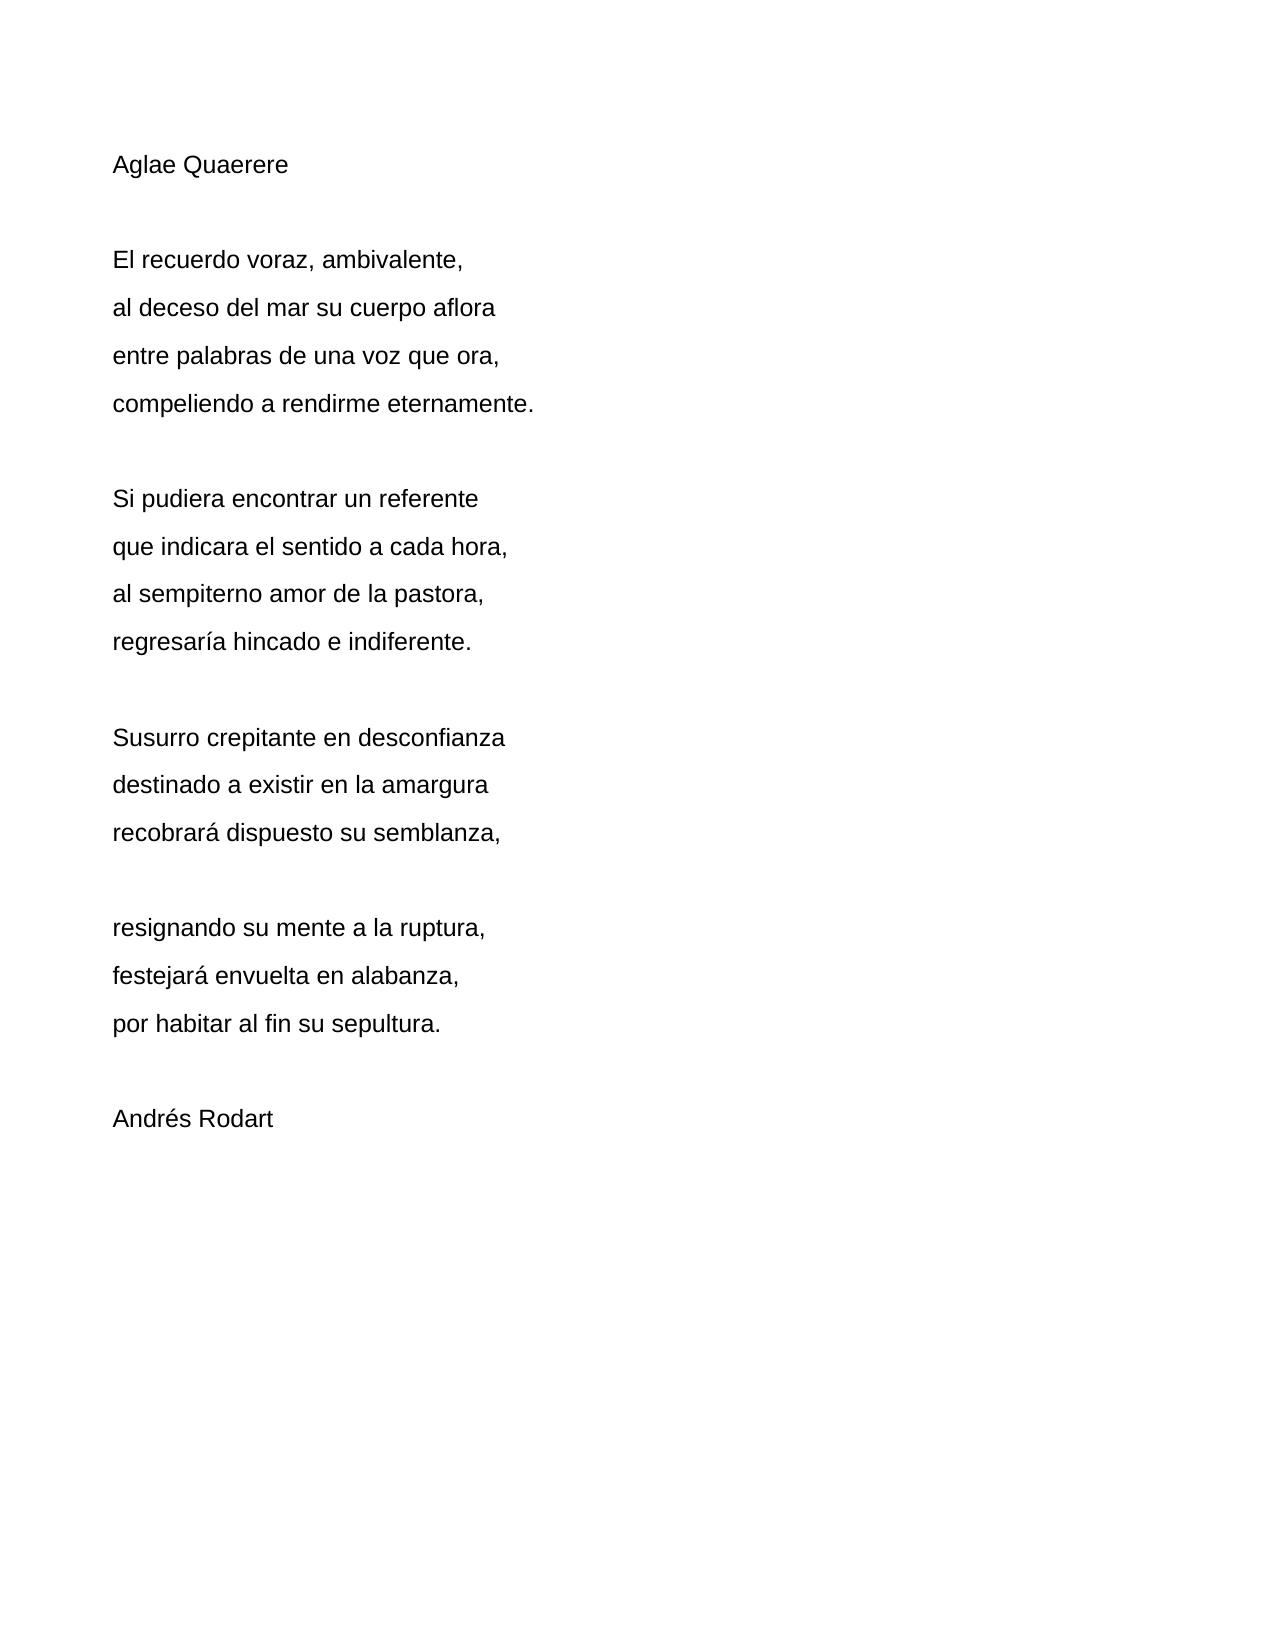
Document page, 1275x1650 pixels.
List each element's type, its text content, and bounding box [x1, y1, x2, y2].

text Aglae Quaerere [112, 150, 1163, 179]
text El recuerdo voraz, ambivalente, [112, 245, 1163, 274]
text compeliendo a rendirme eternamente. [112, 388, 1163, 417]
text Si pudiera encontrar un referente [112, 484, 1163, 513]
text que indicara el sentido a cada hora, [112, 532, 1163, 560]
text recobrará dispuesto su semblanza, [112, 818, 1163, 847]
text al deceso del mar su cuerpo aflora [112, 293, 1163, 322]
text Susurro crepitante en desconfianza [112, 722, 1163, 751]
text por habitar al fin su sepultura. [112, 1009, 1163, 1037]
text Andrés Rodart [112, 1104, 1163, 1133]
text regresaría hincado e indiferente. [112, 627, 1163, 656]
text resignando su mente a la ruptura, [112, 913, 1163, 942]
text entre palabras de una voz que ora, [112, 341, 1163, 369]
text destinado a existir en la amargura [112, 770, 1163, 799]
text festejará envuelta en alabanza, [112, 961, 1163, 990]
text al sempiterno amor de la pastora, [112, 579, 1163, 608]
